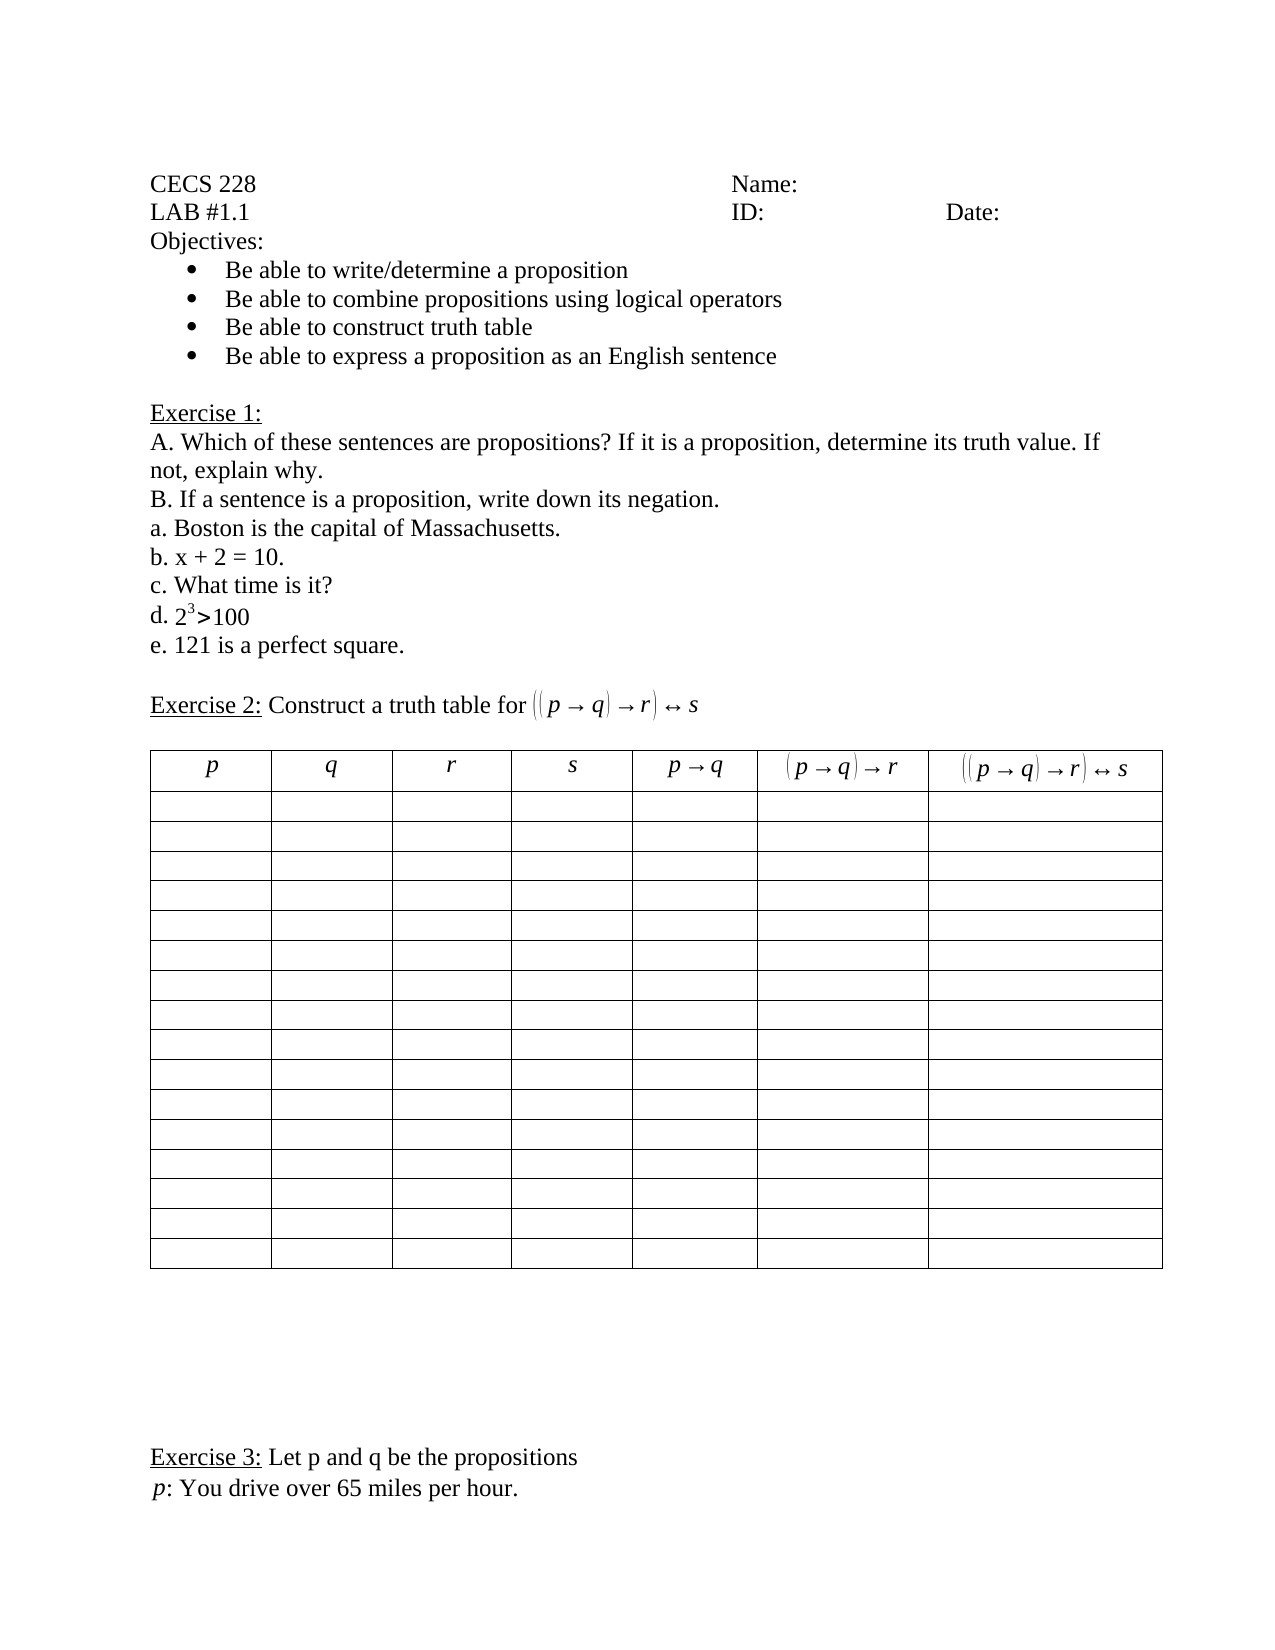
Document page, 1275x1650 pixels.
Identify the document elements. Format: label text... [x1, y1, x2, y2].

table_cell [758, 1239, 928, 1268]
table_cell [393, 1090, 511, 1119]
table_cell [393, 1001, 511, 1029]
table_cell [393, 971, 511, 999]
table_cell [151, 1060, 271, 1089]
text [150, 1442, 1125, 1502]
list Be able to write/determine a proposition [187, 255, 1125, 284]
table_cell [272, 792, 392, 821]
table_cell [512, 1060, 632, 1089]
table_cell [758, 881, 928, 910]
table_cell [758, 822, 928, 851]
table_cell [512, 792, 632, 821]
table_cell [633, 1060, 757, 1089]
table_cell [512, 1179, 632, 1208]
table_cell [633, 1179, 757, 1208]
table_cell [393, 792, 511, 821]
table_cell [393, 881, 511, 910]
table_cell [272, 1001, 392, 1029]
table_cell [272, 1179, 392, 1208]
table_cell [151, 881, 271, 910]
table_cell [758, 1090, 928, 1119]
table_cell [758, 852, 928, 880]
table_cell [393, 1179, 511, 1208]
table_cell [393, 1239, 511, 1268]
table_cell [272, 1239, 392, 1268]
table_cell [272, 1060, 392, 1089]
table_cell [929, 822, 1162, 851]
table_cell [633, 1120, 757, 1148]
table_cell [393, 1030, 511, 1059]
table_cell [758, 971, 928, 999]
table_cell [393, 822, 511, 851]
table_cell [758, 1030, 928, 1059]
table_cell [151, 971, 271, 999]
table_cell [929, 1001, 1162, 1029]
table_cell [633, 1030, 757, 1059]
table_cell [272, 1120, 392, 1148]
table_cell [151, 1120, 271, 1148]
table_cell [151, 822, 271, 851]
table_cell [272, 911, 392, 940]
table_cell [633, 911, 757, 940]
table_cell [758, 792, 928, 821]
table_cell [929, 881, 1162, 910]
table_cell [633, 822, 757, 851]
table_cell [393, 941, 511, 970]
table_cell [272, 1090, 392, 1119]
table_cell [929, 1090, 1162, 1119]
table_cell [758, 941, 928, 970]
table_cell [272, 881, 392, 910]
table_cell [758, 1001, 928, 1029]
table_cell [512, 852, 632, 880]
table_header [151, 751, 271, 791]
table_cell [758, 1179, 928, 1208]
table_header [633, 751, 757, 791]
table_cell [151, 1090, 271, 1119]
table_cell [512, 822, 632, 851]
text Objectives: [150, 226, 1125, 255]
table_cell [929, 941, 1162, 970]
table_cell [929, 1030, 1162, 1059]
table_cell [151, 1239, 271, 1268]
table_cell [512, 1150, 632, 1178]
table_cell [151, 1179, 271, 1208]
table_cell [272, 1030, 392, 1059]
table_cell [393, 1209, 511, 1238]
table_cell [151, 1030, 271, 1059]
table_cell [929, 971, 1162, 999]
table_cell [929, 792, 1162, 821]
table_cell [512, 911, 632, 940]
table_cell [272, 1150, 392, 1178]
table_cell [633, 1150, 757, 1178]
list Be able to express a proposition as an English sentence [187, 341, 1125, 398]
list Be able to construct truth table [187, 312, 1125, 341]
table_cell [512, 1209, 632, 1238]
table_cell [633, 941, 757, 970]
list Be able to combine propositions using logical operators [187, 284, 1125, 312]
table_cell [758, 1209, 928, 1238]
table_cell [633, 1090, 757, 1119]
table_cell [393, 852, 511, 880]
table_cell [512, 1001, 632, 1029]
table_cell [758, 1060, 928, 1089]
table_cell [151, 792, 271, 821]
table_cell [151, 1001, 271, 1029]
table_cell [633, 1001, 757, 1029]
table_header [272, 751, 392, 791]
table_cell [633, 971, 757, 999]
table_cell [758, 1120, 928, 1148]
table_cell [633, 792, 757, 821]
table_cell [929, 852, 1162, 880]
table_cell [633, 1209, 757, 1238]
table_cell [393, 911, 511, 940]
table_cell [272, 852, 392, 880]
table_cell [929, 1179, 1162, 1208]
table_header [512, 751, 632, 791]
table_cell [929, 911, 1162, 940]
table_cell [151, 941, 271, 970]
table_header [758, 751, 928, 791]
table_cell [633, 881, 757, 910]
table_cell [512, 1030, 632, 1059]
table_cell [929, 1060, 1162, 1089]
table_cell [151, 911, 271, 940]
table_cell [929, 1239, 1162, 1268]
table_cell [393, 1150, 511, 1178]
table_cell [929, 1120, 1162, 1148]
table_cell [151, 1150, 271, 1178]
table_header [929, 751, 1162, 791]
table_cell [929, 1150, 1162, 1178]
table_cell [151, 1209, 271, 1238]
table_cell [512, 1120, 632, 1148]
table_cell [758, 1150, 928, 1178]
table_cell [151, 852, 271, 880]
table_cell [272, 941, 392, 970]
table_cell [512, 1090, 632, 1119]
table_cell [512, 881, 632, 910]
table_cell [512, 971, 632, 999]
table_cell [272, 971, 392, 999]
table_cell [393, 1120, 511, 1148]
table_cell [272, 822, 392, 851]
table_header [393, 751, 511, 791]
table_cell [512, 941, 632, 970]
text Exercise 1: A. Which of these sentences are propositions? If it is a proposition, determine its truth value. If not, explain why. B. If a sentence is a proposition, write down its negation. a. Boston is the capital of Massachusetts. b. x + 2 = 10. c. What time is it? d. e. 121 is a perfect square. Exercise 2: Construct a truth table for [150, 398, 1125, 750]
table_cell [272, 1209, 392, 1238]
table_cell [633, 1239, 757, 1268]
table_cell [393, 1060, 511, 1089]
table_cell [633, 852, 757, 880]
text CECS 228 Name: LAB #1.1 ID: Date: [150, 169, 1125, 226]
table_cell [929, 1209, 1162, 1238]
table_cell [512, 1239, 632, 1268]
table_cell [758, 911, 928, 940]
